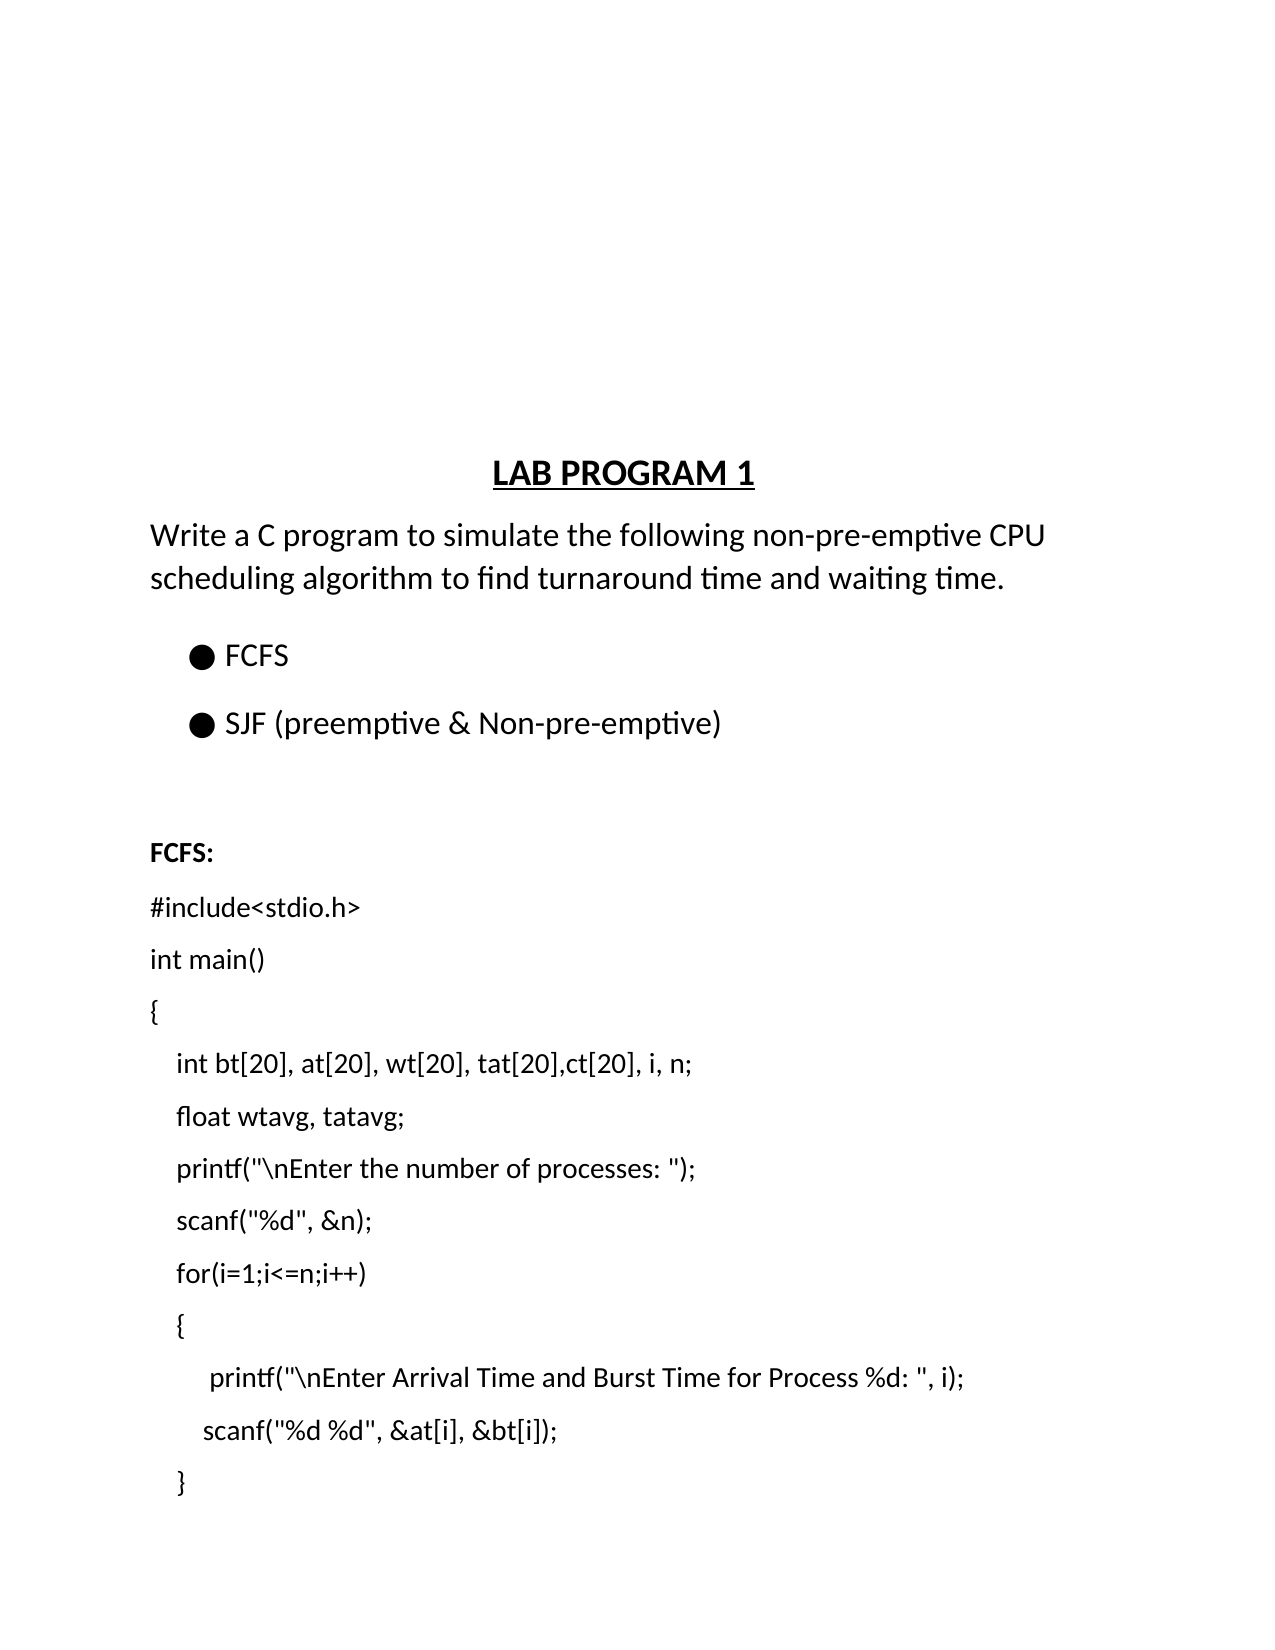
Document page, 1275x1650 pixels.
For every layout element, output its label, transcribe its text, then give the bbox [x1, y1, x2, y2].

text printf("\nEnter Arrival Time and Burst Time for Process %d: ", i); [150, 1359, 1125, 1395]
text { [150, 1307, 1125, 1343]
text LAB PROGRAM 1 [450, 449, 1125, 495]
text float wtavg, tatavg; [150, 1098, 1125, 1133]
text Write a C program to simulate the following non-pre-emptive CPU scheduling algorithm to find turnaround time and waiting time. [150, 514, 1125, 598]
text int bt[20], at[20], wt[20], tat[20],ct[20], i, n; [150, 1046, 1125, 1081]
text for(i=1;i<=n;i++) [150, 1255, 1125, 1290]
text #include<stdio.h> [150, 889, 1125, 924]
text } [150, 1464, 1125, 1499]
text { [150, 993, 1125, 1029]
text printf("\nEnter the number of processes: "); [150, 1150, 1125, 1186]
text scanf("%d %d", &at[i], &bt[i]); [150, 1412, 1125, 1447]
list FCFS [187, 617, 1125, 685]
list SJF (preemptive & Non-pre-emptive) [187, 685, 1125, 754]
text int main() [150, 941, 1125, 977]
text FCFS: [150, 834, 1125, 870]
text scanf("%d", &n); [150, 1202, 1125, 1238]
